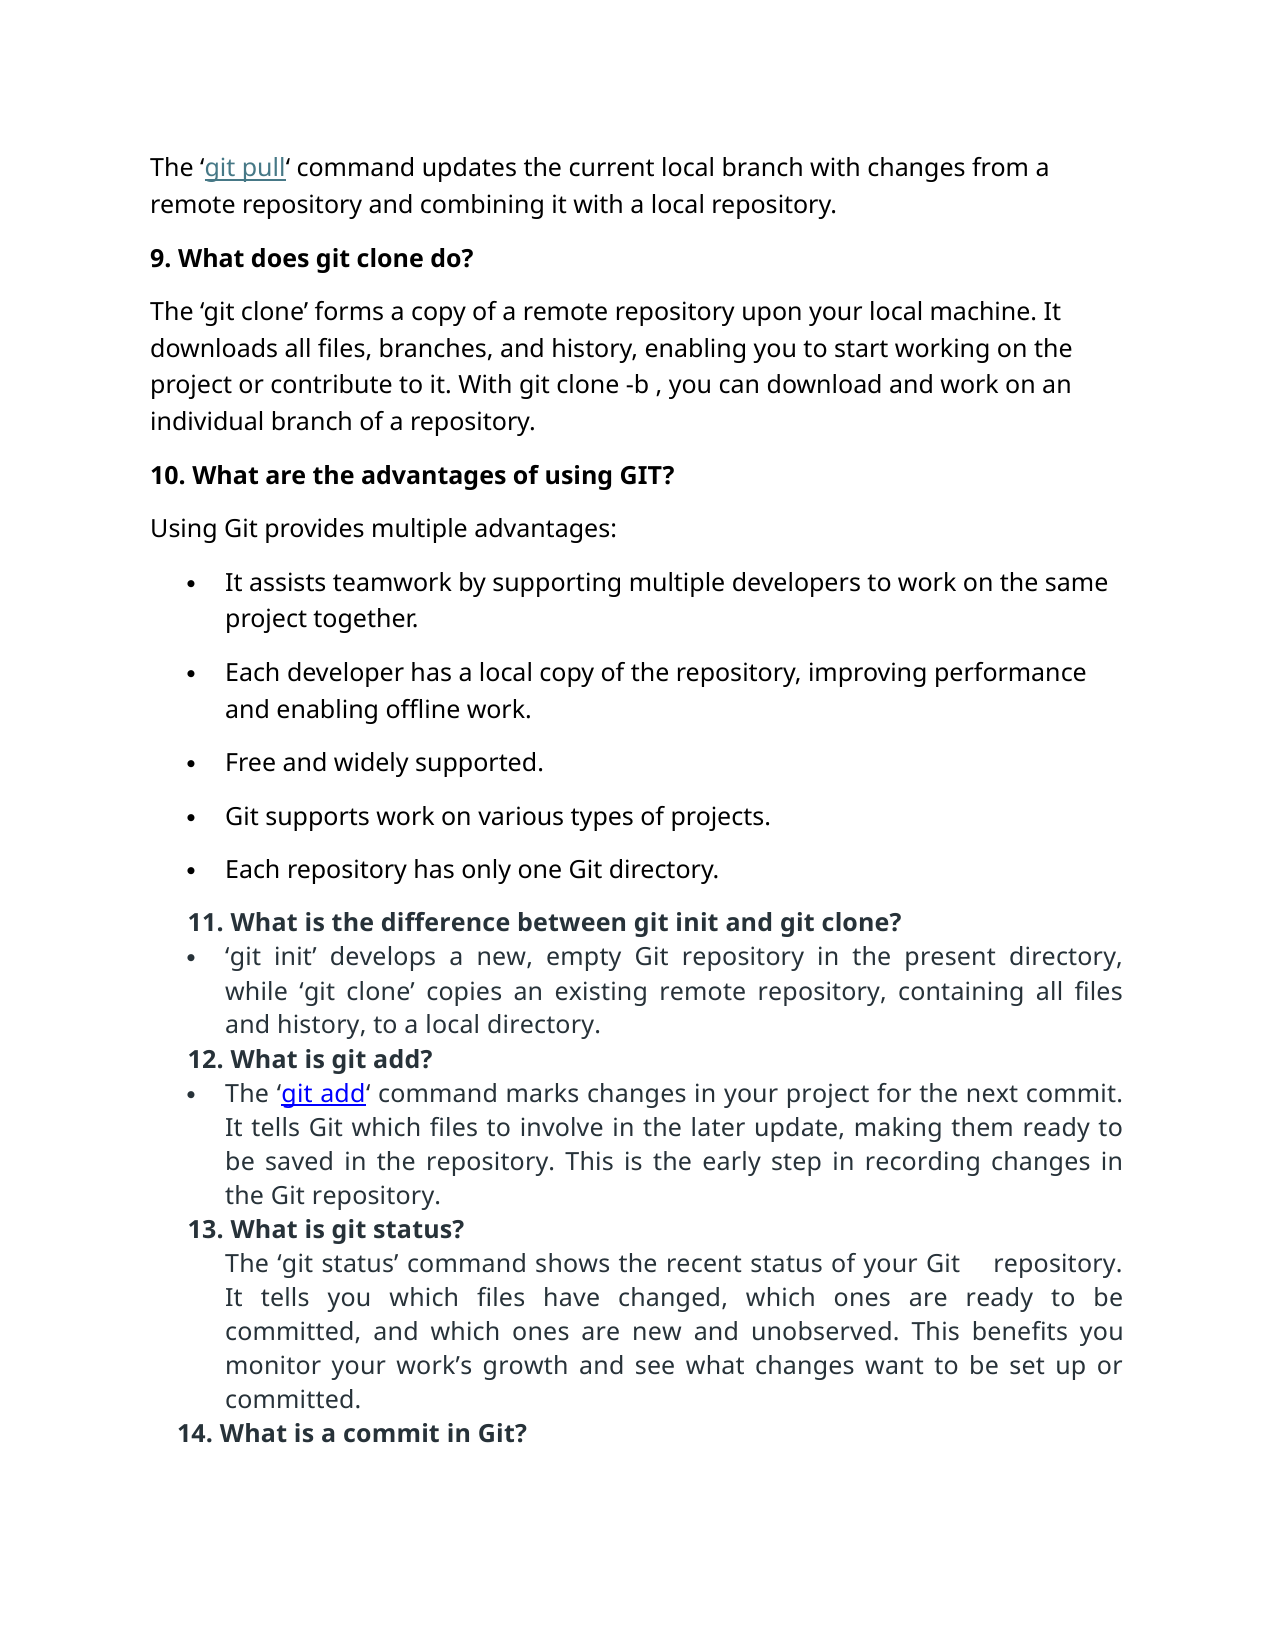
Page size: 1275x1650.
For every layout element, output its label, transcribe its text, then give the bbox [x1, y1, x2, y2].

list It assists teamwork by supporting multiple developers to work on the same project together. [187, 564, 1125, 635]
text 9. What does git clone do? [150, 240, 1125, 274]
list The ‘git add‘ command marks changes in your project for the next commit. It tells Git which files to involve in the later update, making them ready to be saved in the repository. This is the early step in recording changes in the Git repository. [187, 1075, 1125, 1212]
text 10. What are the advantages of using GIT? [150, 457, 1125, 491]
text Using Git provides multiple advantages: [150, 511, 1125, 545]
list Free and widely supported. [187, 745, 1125, 779]
text The ‘git pull‘ command updates the current local branch with changes from a remote repository and combining it with a local repository. [150, 150, 1125, 221]
text 13. What is git status? [187, 1212, 1125, 1246]
list Git supports work on various types of projects. [187, 798, 1125, 832]
text 14. What is a commit in Git? [150, 1416, 1125, 1450]
list The ‘git status’ command shows the recent status of your Git repository. It tells you which files have changed, which ones are ready to be committed, and which ones are new and unobserved. This benefits you monitor your work’s growth and see what changes want to be set up or committed. [225, 1246, 1125, 1416]
list Each repository has only one Git directory. [187, 852, 1125, 886]
list Each developer has a local copy of the repository, improving performance and enabling offline work. [187, 654, 1125, 725]
text 11. What is the difference between git init and git clone? [187, 905, 1125, 939]
text 12. What is git add? [187, 1041, 1125, 1075]
text The ‘git clone’ forms a copy of a remote repository upon your local machine. It downloads all files, branches, and history, enabling you to start working on the project or contribute to it. With git clone -b , you can download and work on an individual branch of a repository. [150, 294, 1125, 438]
list ‘git init’ develops a new, empty Git repository in the present directory, while ‘git clone’ copies an existing remote repository, containing all files and history, to a local directory. [187, 939, 1125, 1041]
